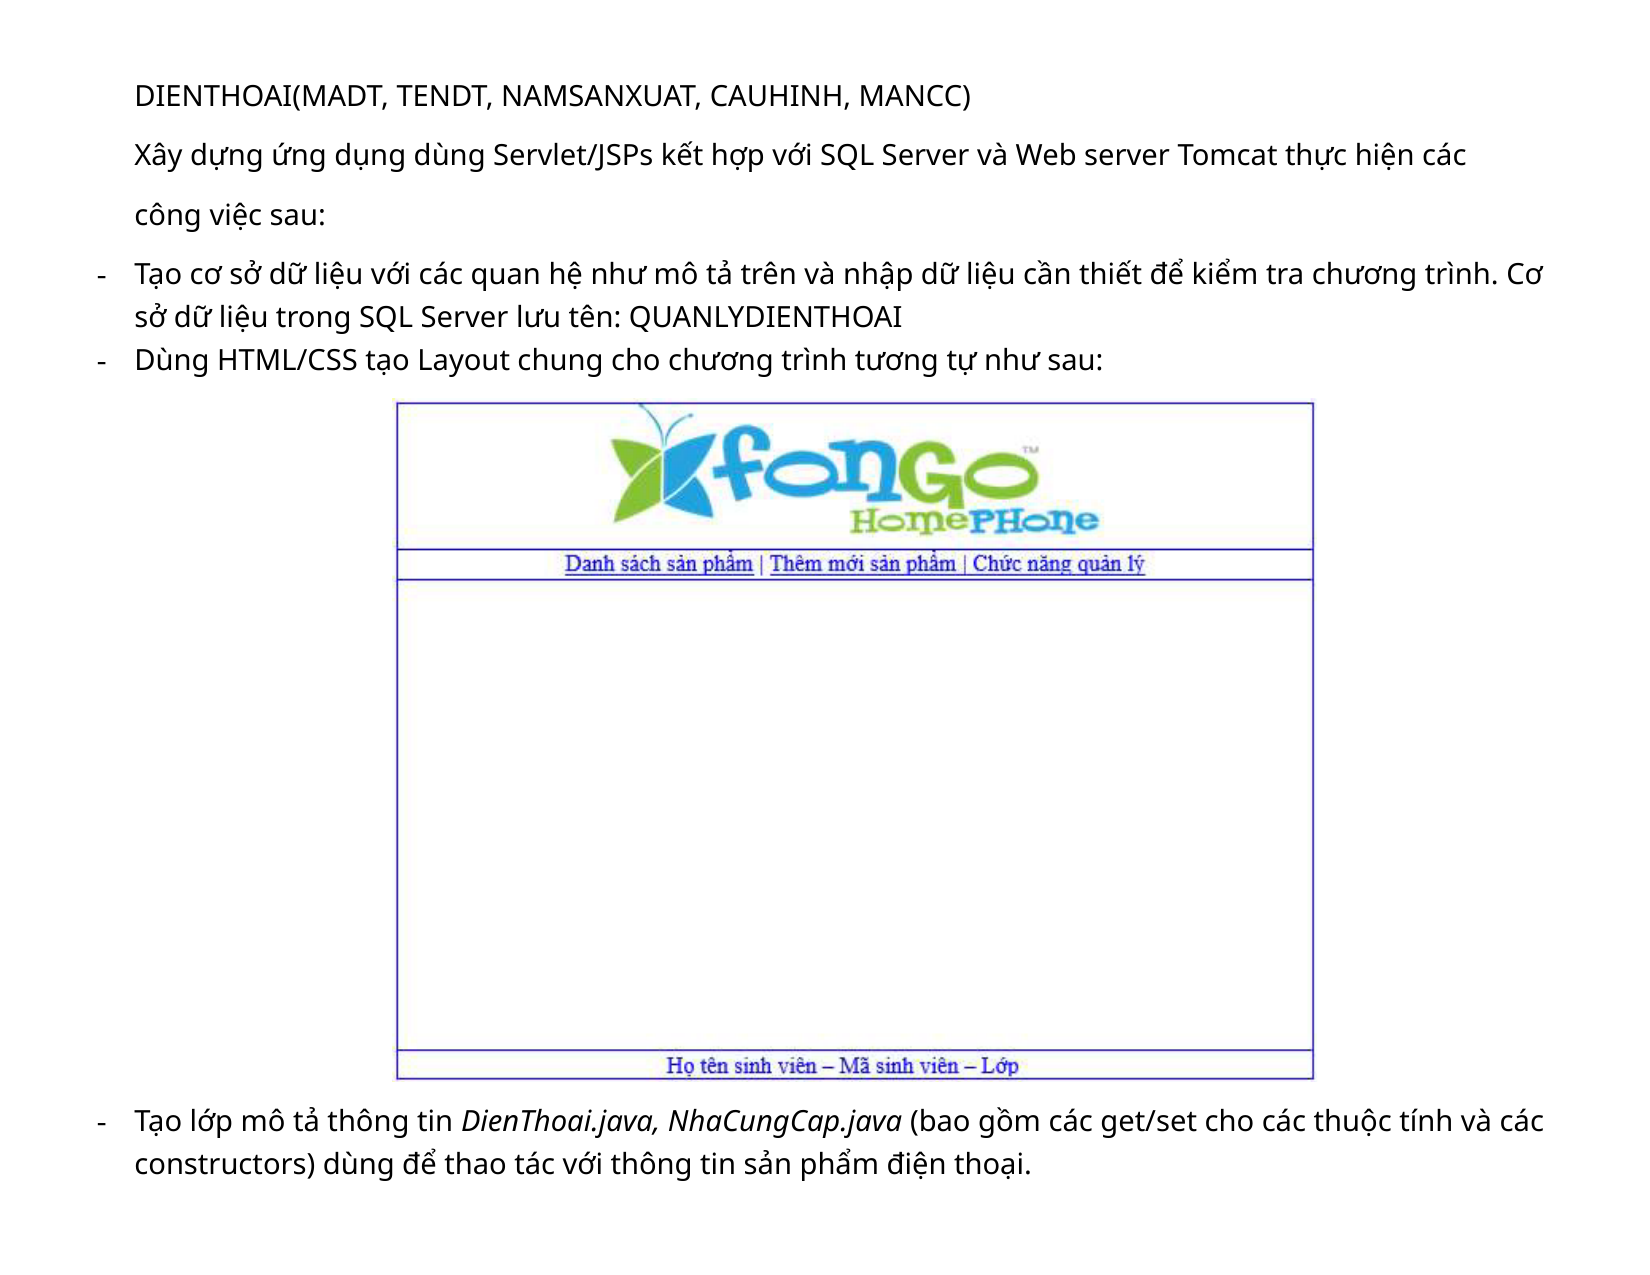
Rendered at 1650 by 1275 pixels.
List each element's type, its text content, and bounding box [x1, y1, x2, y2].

text DIENTHOAI(MADT, TENDT, NAMSANXUAT, CAUHINH, MANCC) [134, 75, 1575, 115]
list Dùng HTML/CSS tạo Layout chung cho chương trình tương tự như sau: [97, 339, 1575, 379]
text công việc sau: [134, 194, 1575, 234]
text Xây dựng ứng dụng dùng Servlet/JSPs kết hợp với SQL Server và Web server Tomcat thực hiện các [134, 134, 1575, 174]
list Tạo lớp mô tả thông tin DienThoai.java, NhaCungCap.java (bao gồm các get/set cho các thuộc tính và các constructors) dùng để thao tác với thông tin sản phẩm điện thoại. [97, 1101, 1575, 1183]
list Tạo cơ sở dữ liệu với các quan hệ như mô tả trên và nhập dữ liệu cần thiết để kiểm tra chương trình. Cơ sở dữ liệu trong SQL Server lưu tên: QUANLYDIENTHOAI [97, 253, 1575, 336]
